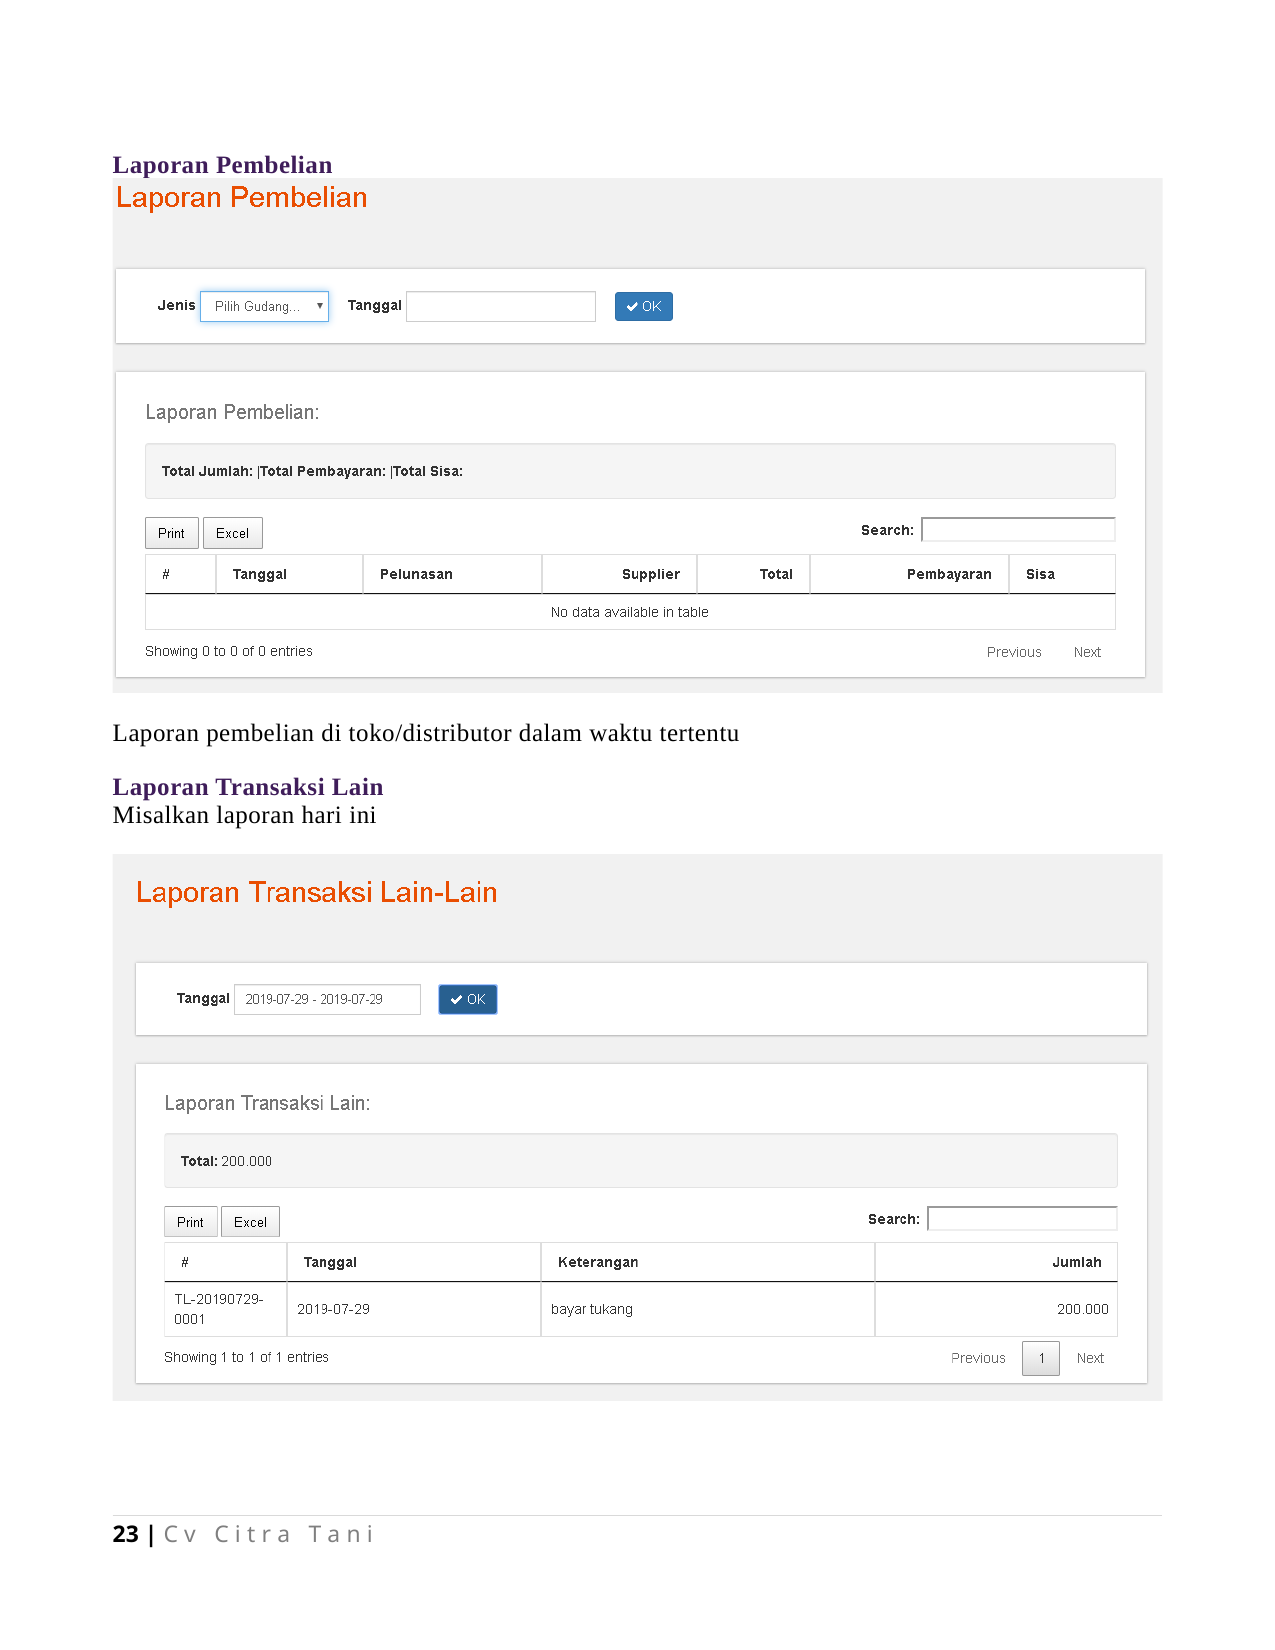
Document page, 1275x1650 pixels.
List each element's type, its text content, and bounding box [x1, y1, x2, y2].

subtitle Laporan Pembelian [112, 150, 1162, 178]
subtitle Laporan Transaksi Lain [112, 772, 1162, 800]
picture [112, 178, 1163, 693]
picture [112, 854, 1163, 1401]
text Misalkan laporan hari ini [112, 800, 1162, 829]
text Laporan pembelian di toko/distributor dalam waktu tertentu [112, 718, 1162, 747]
